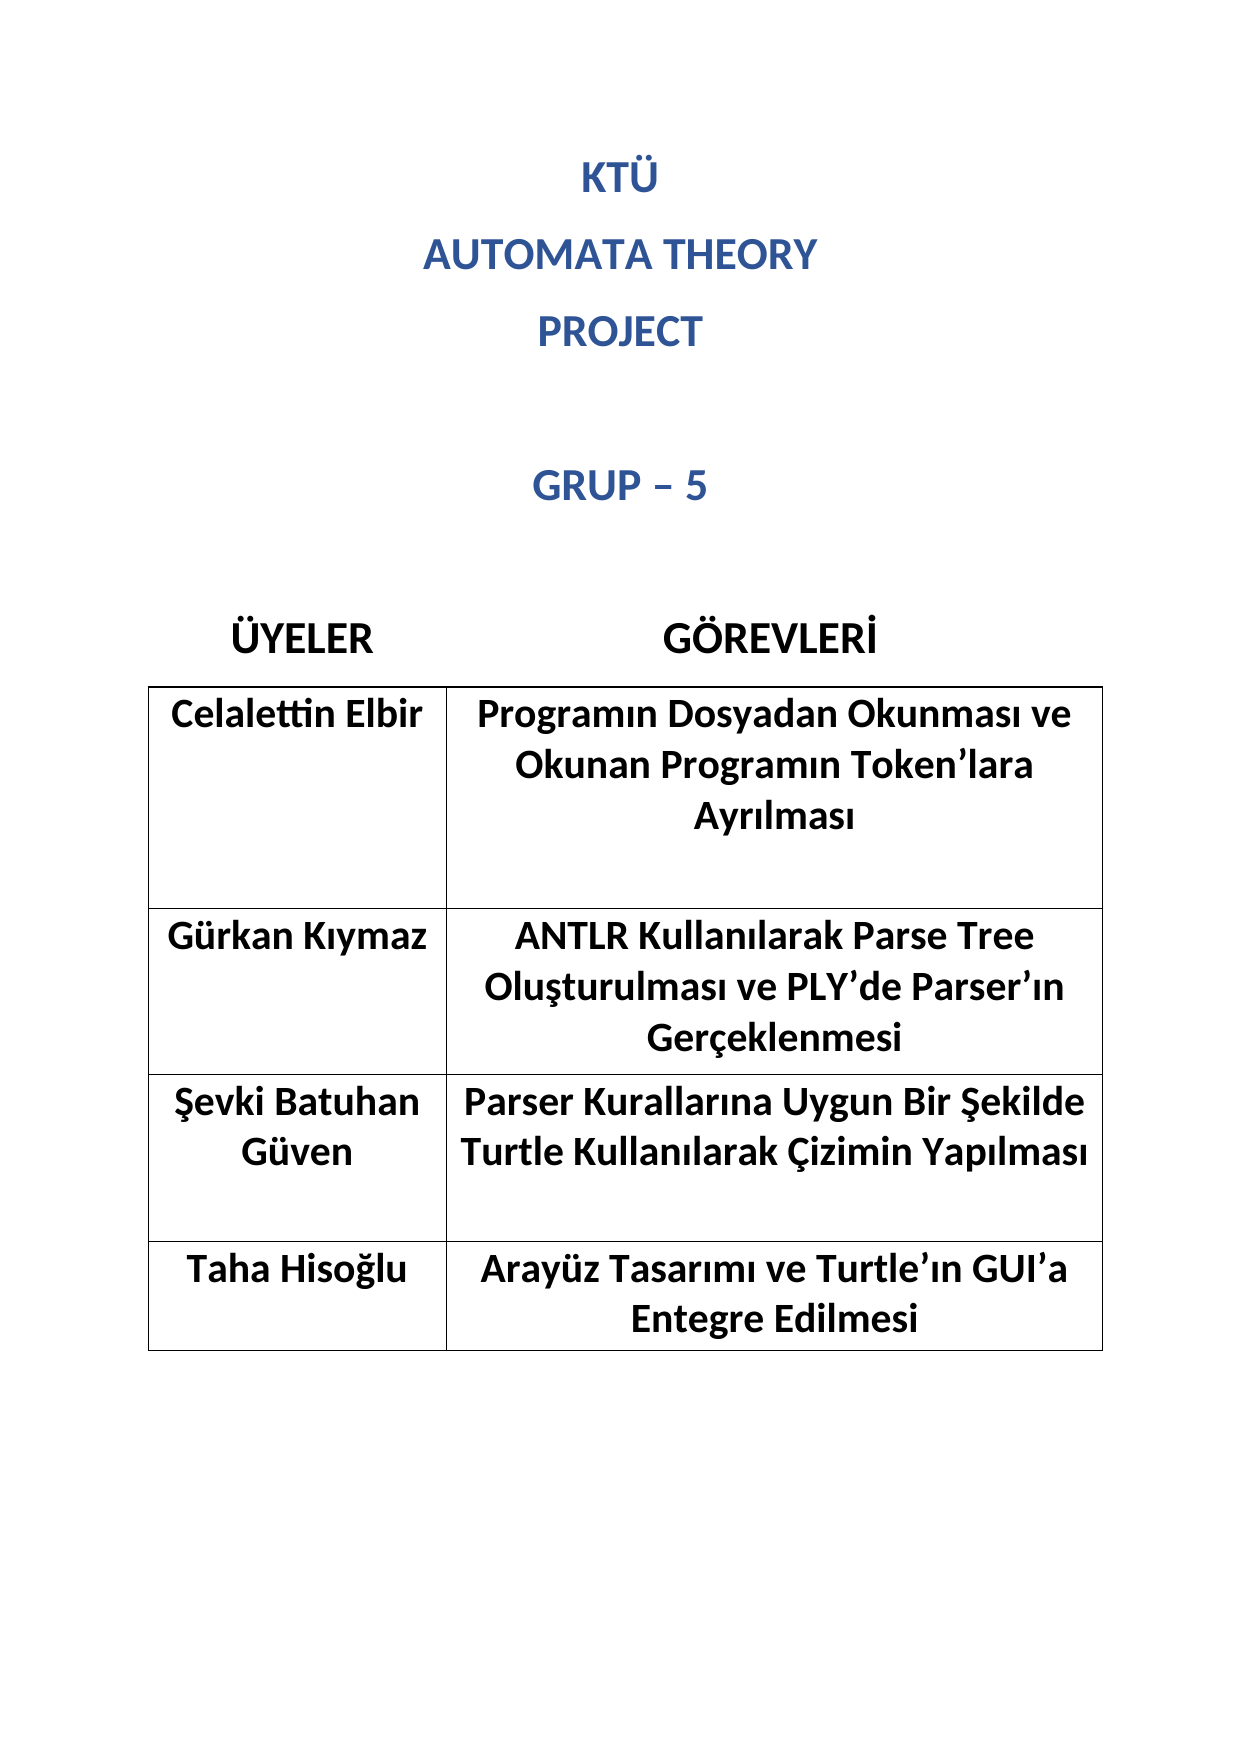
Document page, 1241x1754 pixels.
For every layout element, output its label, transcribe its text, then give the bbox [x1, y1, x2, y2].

table_cell ANTLR Kullanılarak Parse Tree Oluşturulması ve PLY’de Parser’ın Gerçeklenmesi [447, 909, 1102, 1073]
table_cell Arayüz Tasarımı ve Turtle’ın GUI’a Entegre Edilmesi [447, 1242, 1102, 1350]
text ÜYELER GÖREVLERİ [148, 609, 1093, 665]
table_header Programın Dosyadan Okunması ve Okunan Programın Token’lara Ayrılması [447, 688, 1102, 908]
table_cell Taha Hisoğlu [149, 1242, 446, 1350]
table_cell Şevki Batuhan Güven [149, 1075, 446, 1241]
text KTÜ [148, 148, 1093, 203]
text AUTOMATA THEORY [148, 224, 1093, 281]
table_cell Parser Kurallarına Uygun Bir Şekilde Turtle Kullanılarak Çizimin Yapılması [447, 1075, 1102, 1241]
text PROJECT [148, 302, 1093, 357]
table_header Celalettin Elbir [149, 688, 446, 908]
table_cell Gürkan Kıymaz [149, 909, 446, 1073]
text GRUP – 5 [148, 456, 1093, 511]
